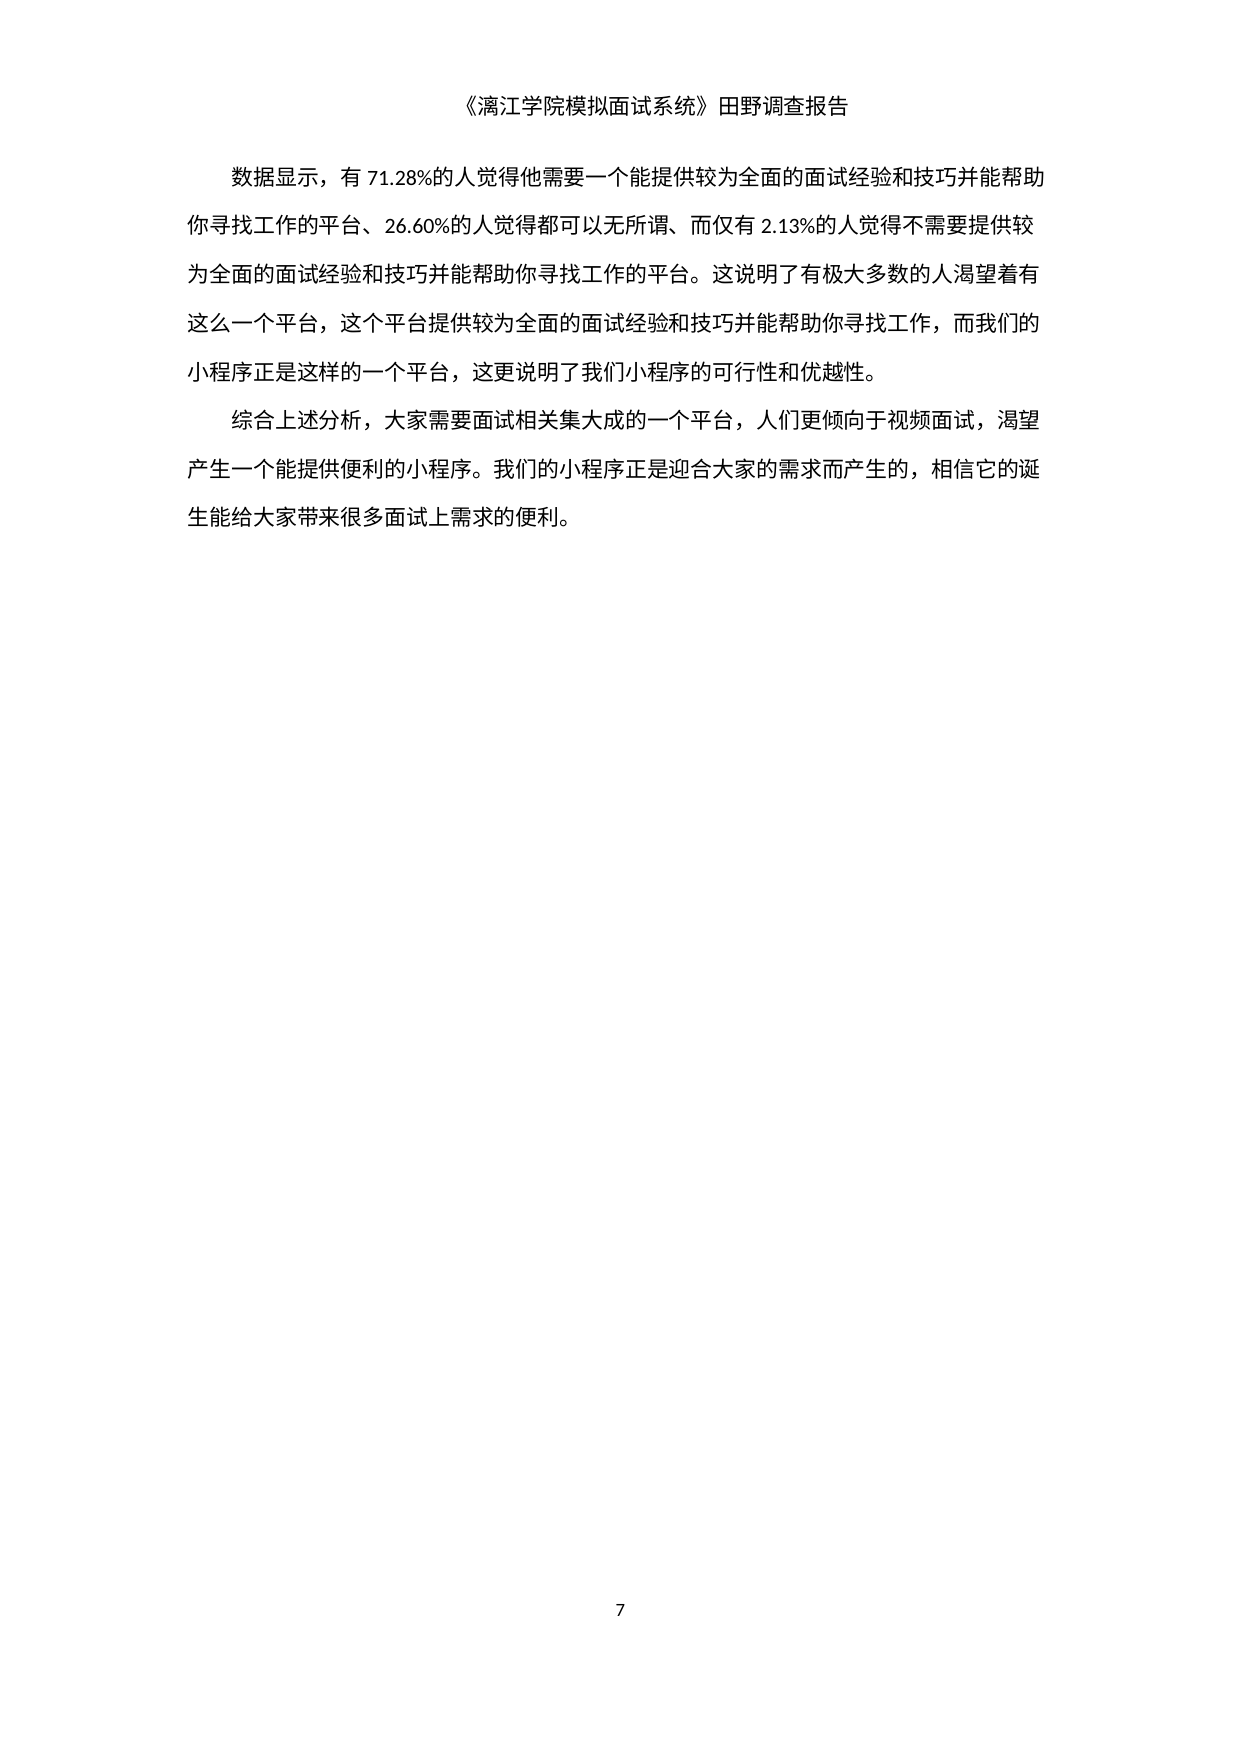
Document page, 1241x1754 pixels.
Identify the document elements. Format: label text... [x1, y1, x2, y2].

text 综合上述分析，大家需要面试相关集大成的一个平台，人们更倾向于视频面试，渴望产生一个能提供便利的小程序。我们的小程序正是迎合大家的需求而产生的，相信它的诞生能给大家带来很多面试上需求的便利。 [187, 402, 1053, 532]
text 数据显示，有71.28%的人觉得他需要一个能提供较为全面的面试经验和技巧并能帮助你寻找工作的平台、26.60%的人觉得都可以无所谓、而仅有2.13%的人觉得不需要提供较为全面的面试经验和技巧并能帮助你寻找工作的平台。这说明了有极大多数的人渴望着有这么一个平台，这个平台提供较为全面的面试经验和技巧并能帮助你寻找工作，而我们的小程序正是这样的一个平台，这更说明了我们小程序的可行性和优越性。 [187, 159, 1053, 387]
